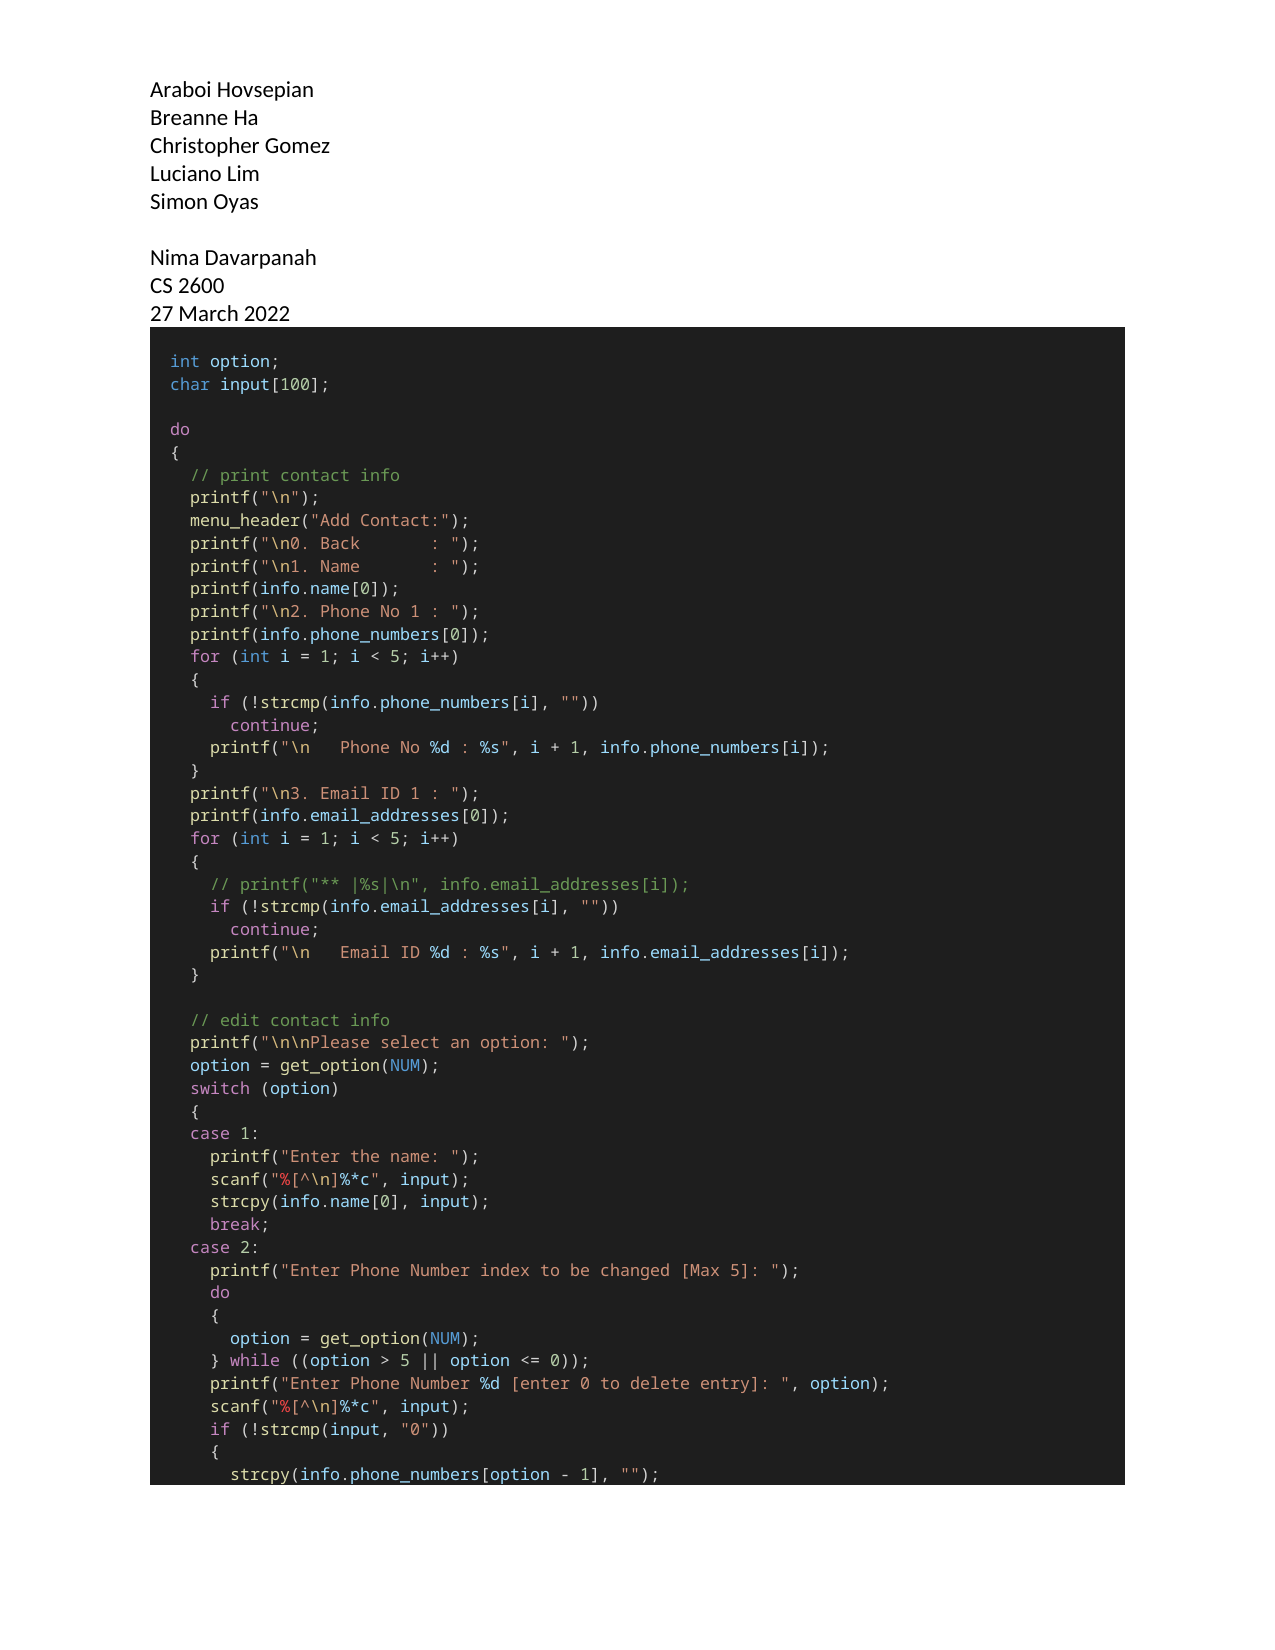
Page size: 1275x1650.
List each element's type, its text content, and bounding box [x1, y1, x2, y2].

text printf("Enter the name: "); [150, 1145, 1125, 1167]
text do [150, 1281, 1125, 1304]
text do [150, 418, 1125, 441]
text { [150, 441, 1125, 463]
text strcpy(info.name[0], input); [150, 1190, 1125, 1213]
text { [150, 1099, 1125, 1122]
text option = get_option(NUM); [150, 1054, 1125, 1077]
text if (!strcmp(info.email_addresses[i], "")) [150, 895, 1125, 918]
text printf("Enter Phone Number %d [enter 0 to delete entry]: ", option); [150, 1372, 1125, 1394]
text printf(info.name[0]); [150, 577, 1125, 600]
text break; [150, 1213, 1125, 1236]
text case 2: [150, 1236, 1125, 1258]
text continue; [150, 713, 1125, 736]
text printf("\n2. Phone No 1 : "); [150, 600, 1125, 622]
text char input[100]; [150, 373, 1125, 395]
text if (!strcmp(info.phone_numbers[i], "")) [150, 691, 1125, 713]
text menu_header("Add Contact:"); [150, 509, 1125, 532]
text option = get_option(NUM); [150, 1326, 1125, 1349]
text for (int i = 1; i < 5; i++) [150, 645, 1125, 668]
text { [150, 849, 1125, 872]
text int option; [150, 350, 1125, 373]
text { [150, 668, 1125, 691]
text printf("\n"); [150, 486, 1125, 509]
text printf("\n Email ID %d : %s", i + 1, info.email_addresses[i]); [150, 940, 1125, 963]
text printf(info.phone_numbers[0]); [150, 622, 1125, 645]
text printf("\n Phone No %d : %s", i + 1, info.phone_numbers[i]); [150, 736, 1125, 759]
text printf("\n3. Email ID 1 : "); [150, 781, 1125, 804]
text { [150, 1304, 1125, 1326]
text printf("Enter Phone Number index to be changed [Max 5]: "); [150, 1258, 1125, 1281]
text printf(info.email_addresses[0]); [150, 804, 1125, 827]
text { [150, 1440, 1125, 1463]
text if (!strcmp(input, "0")) [150, 1417, 1125, 1440]
text switch (option) [150, 1077, 1125, 1099]
text printf("\n1. Name : "); [150, 554, 1125, 577]
text strcpy(info.phone_numbers[option - 1], ""); [150, 1463, 1125, 1485]
text } [150, 759, 1125, 781]
text // printf("** |%s|\n", info.email_addresses[i]); [150, 872, 1125, 895]
text scanf("%[^\n]%*c", input); [150, 1394, 1125, 1417]
text // edit contact info [150, 1008, 1125, 1031]
text for (int i = 1; i < 5; i++) [150, 827, 1125, 849]
text printf("\n\nPlease select an option: "); [150, 1031, 1125, 1054]
text printf("\n0. Back : "); [150, 532, 1125, 554]
text case 1: [150, 1122, 1125, 1145]
text } while ((option > 5 || option <= 0)); [150, 1349, 1125, 1372]
text // print contact info [150, 463, 1125, 486]
text continue; [150, 918, 1125, 940]
text } [150, 963, 1125, 986]
text scanf("%[^\n]%*c", input); [150, 1167, 1125, 1190]
